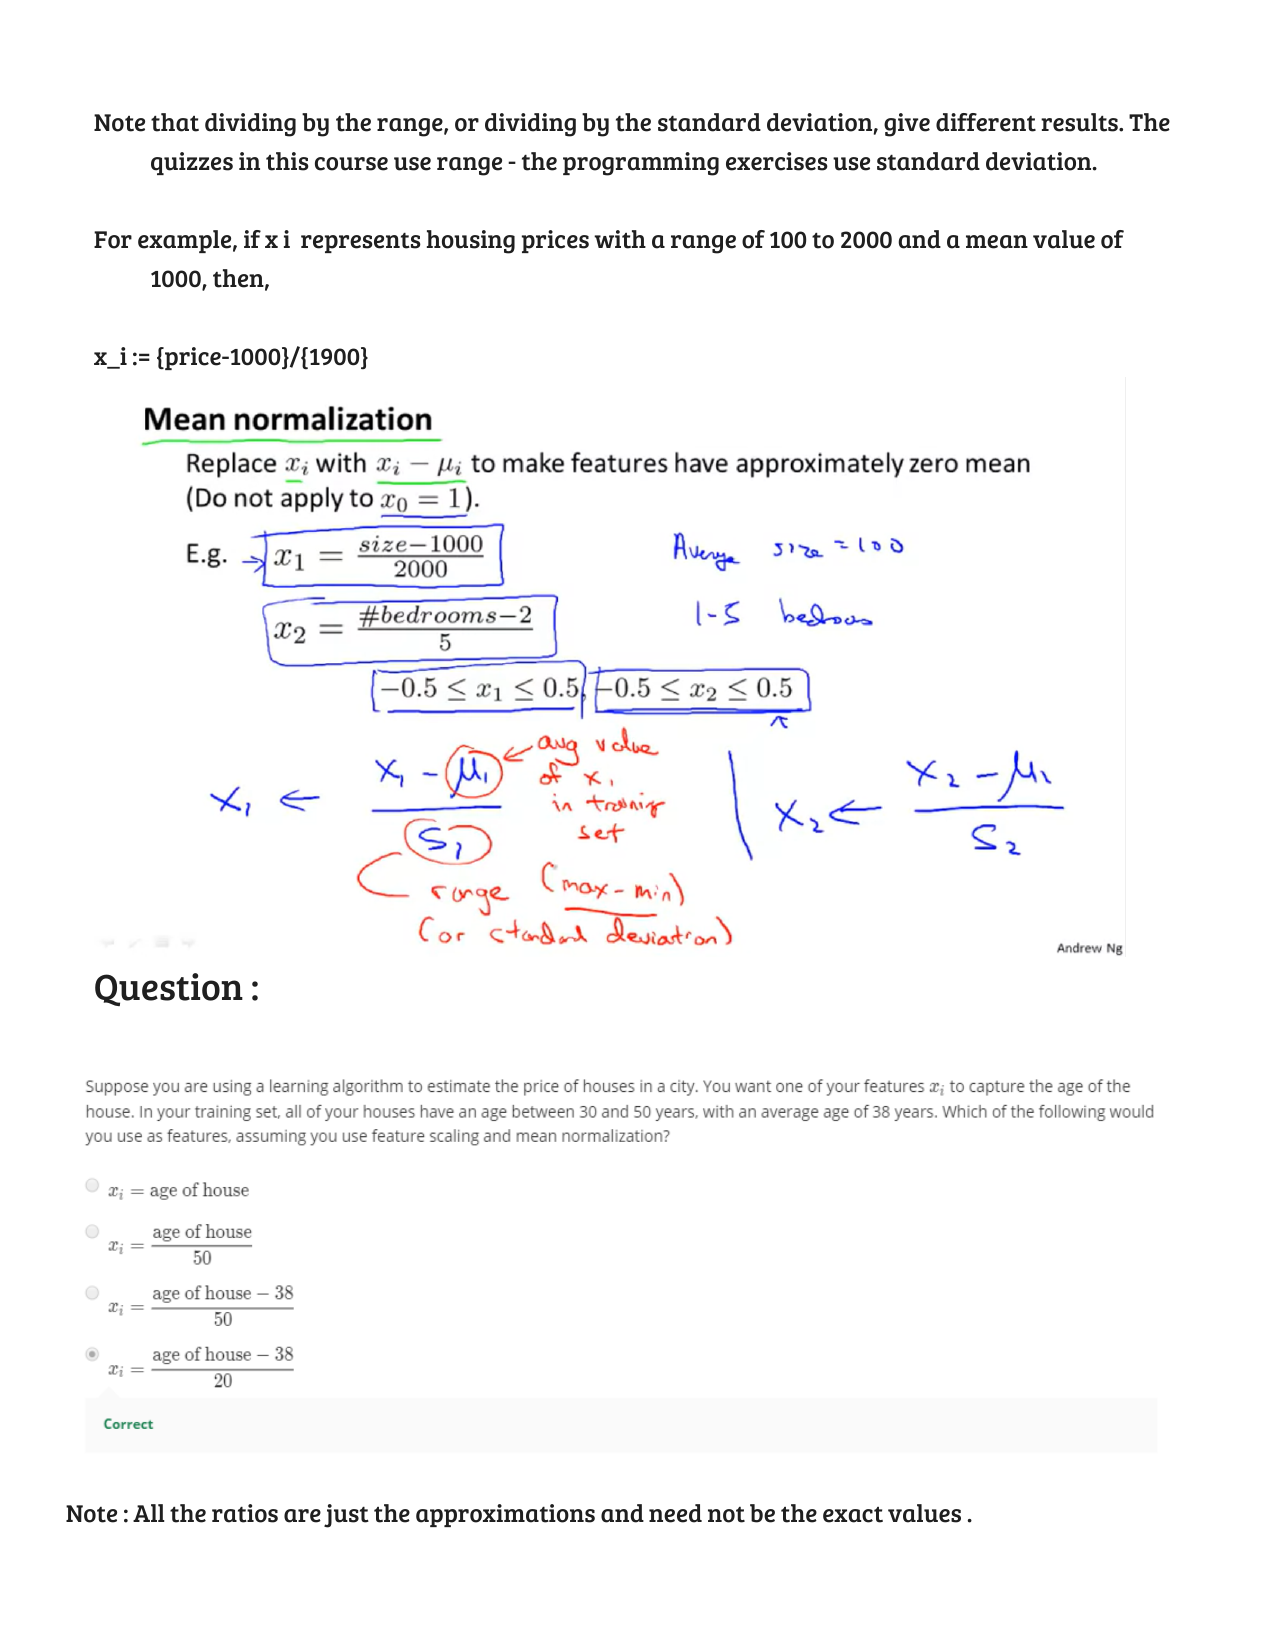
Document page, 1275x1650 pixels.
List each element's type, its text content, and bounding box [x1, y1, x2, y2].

text Note that dividing by the range, or dividing by the standard deviation, give different results. The quizzes in this course use range - the programming exercises use standard deviation. [94, 104, 1181, 177]
text Question : [94, 960, 1181, 1011]
text x_i := {price-1000}/{1900} [94, 338, 1181, 372]
picture [65, 1057, 1176, 1492]
picture [93, 377, 1125, 957]
text Note : All the ratios are just the approximations and need not be the exact values . [66, 1495, 1181, 1529]
text For example, if x i represents housing prices with a range of 100 to 2000 and a mean value of 1000, then, [94, 221, 1181, 294]
